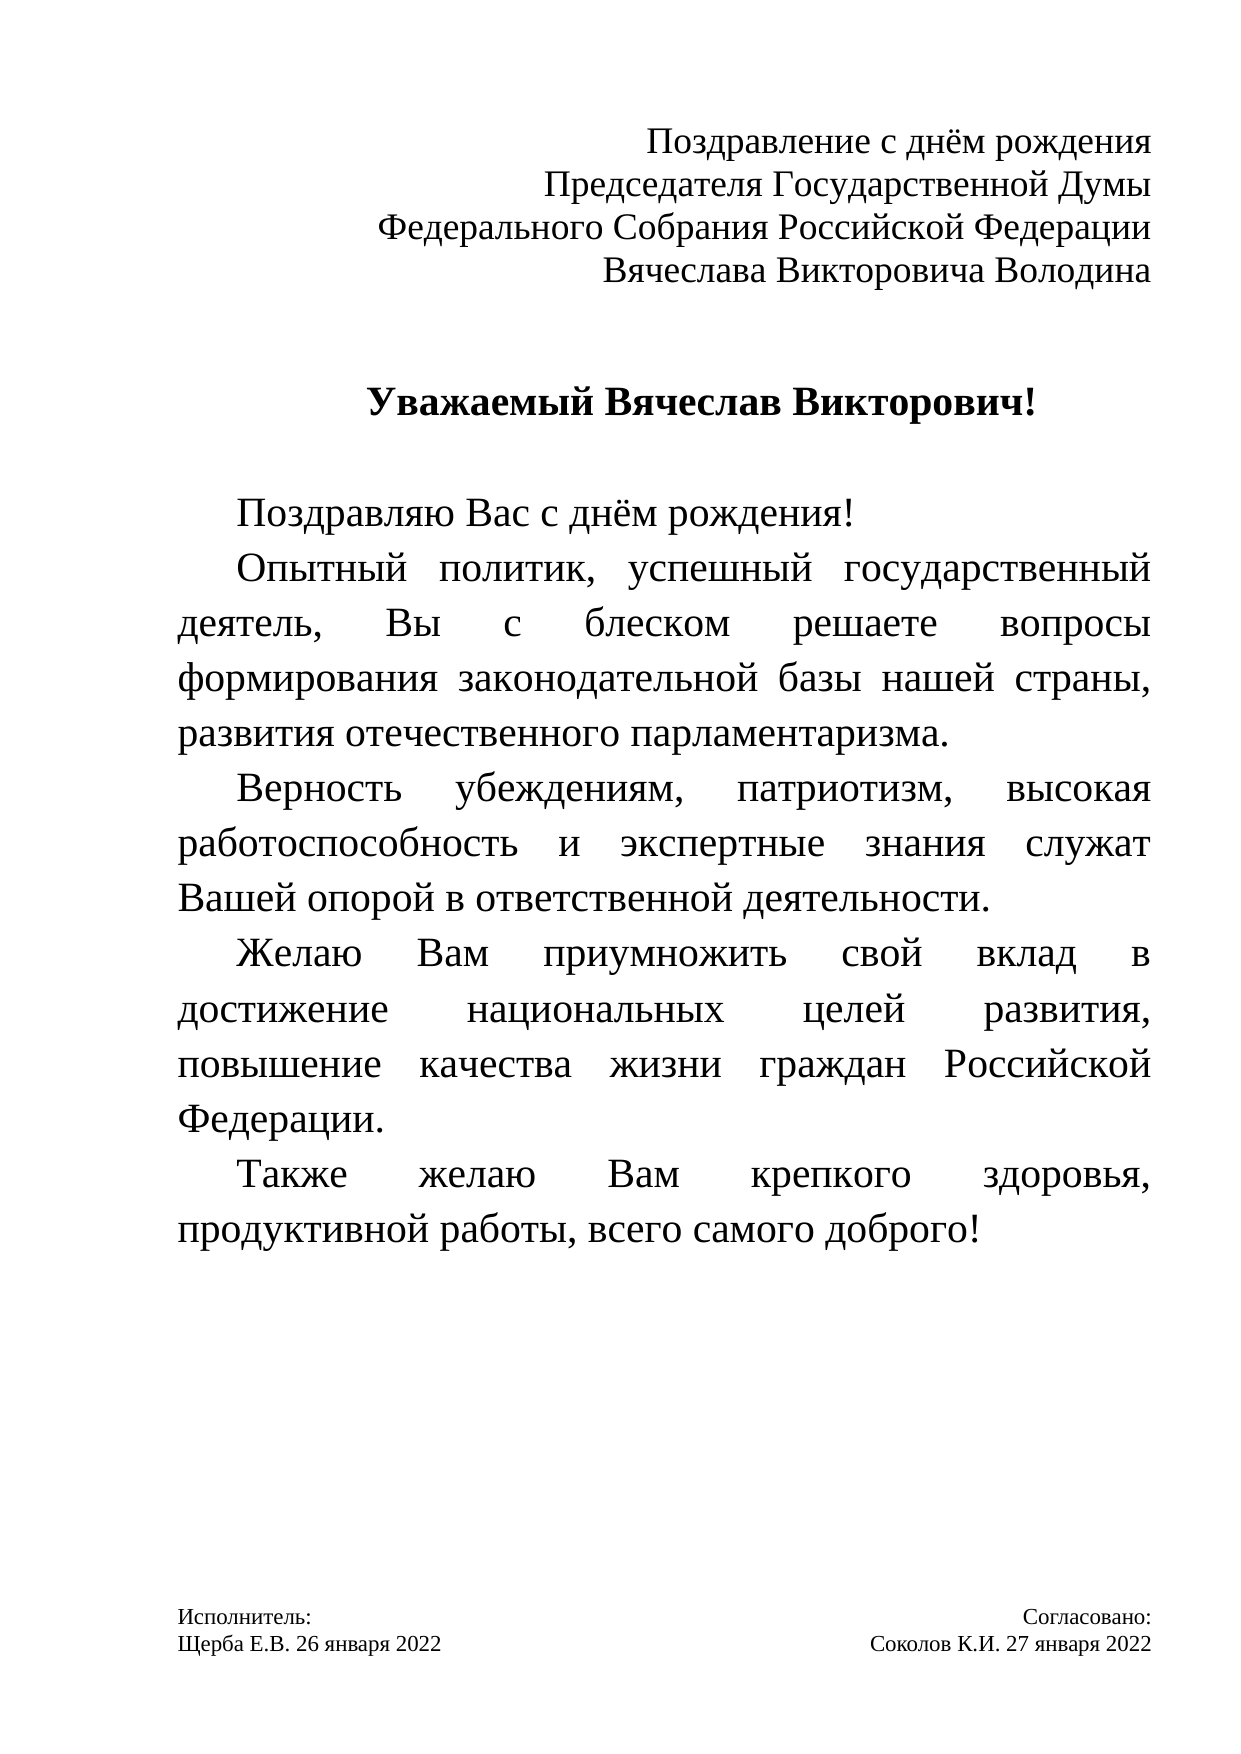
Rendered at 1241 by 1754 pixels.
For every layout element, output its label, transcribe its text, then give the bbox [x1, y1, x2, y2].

text Поздравляю Вас с днём рождения! [177, 487, 1152, 535]
text Поздравление с днём рождения [177, 118, 1152, 161]
text Уважаемый Вячеслав Викторович! [177, 377, 1152, 425]
text Председателя Государственной Думы [177, 161, 1152, 204]
text Федерального Собрания Российской Федерации [177, 204, 1152, 247]
text Опытный политик, успешный государственный деятель, Вы с блеском решаете вопросы формирования законодательной базы нашей страны, развития отечественного парламентаризма. [177, 542, 1152, 755]
text Верность убеждениям, патриотизм, высокая работоспособность и экспертные знания служат Вашей опорой в ответственной деятельности. [177, 763, 1152, 921]
text Желаю Вам приумножить свой вклад в достижение национальных целей развития, повышение качества жизни граждан Российской Федерации. [177, 928, 1152, 1141]
text Вячеслава Викторовича Володина [177, 247, 1152, 291]
text Также желаю Вам крепкого здоровья, продуктивной работы, всего самого доброго! [177, 1148, 1152, 1251]
